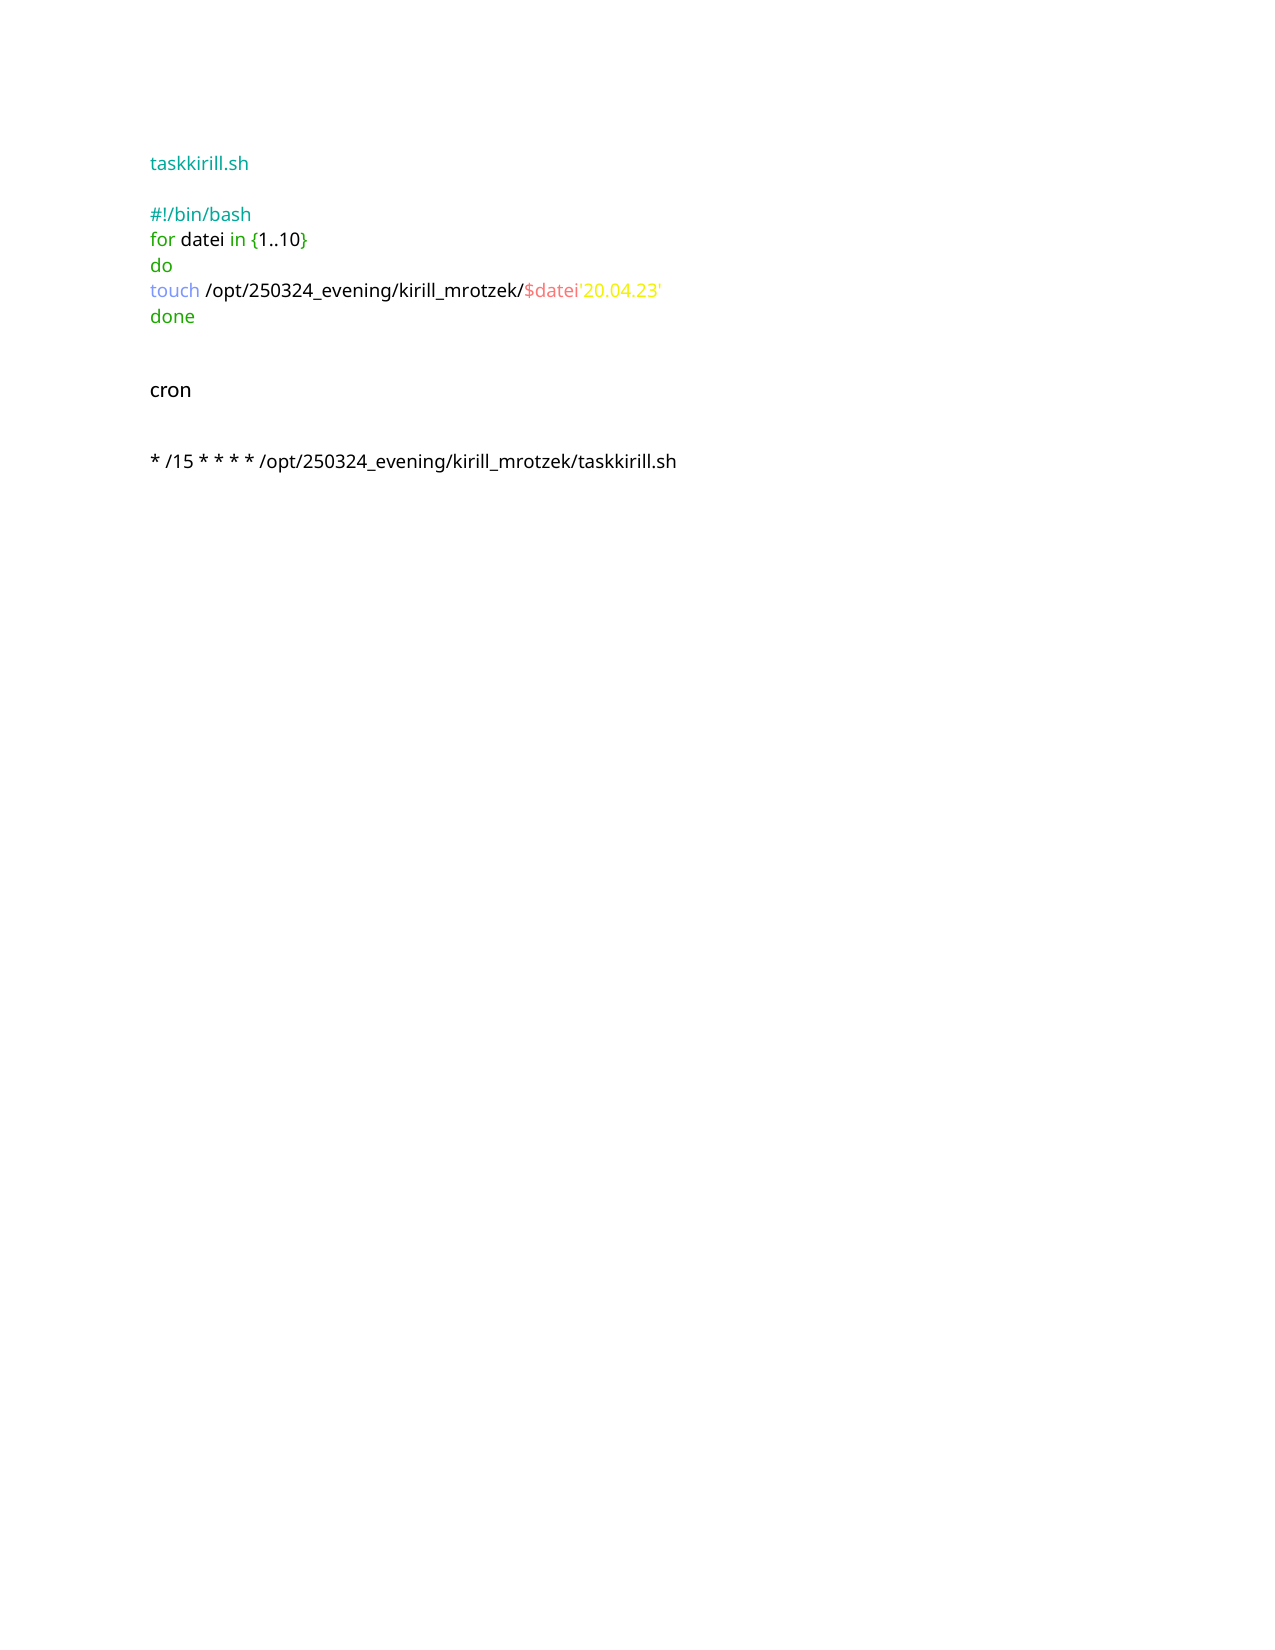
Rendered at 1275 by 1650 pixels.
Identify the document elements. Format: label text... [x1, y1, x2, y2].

text touch /opt/250324_evening/kirill_mrotzek/$datei'20.04.23' [150, 278, 1125, 303]
text taskkirill.sh [150, 150, 1125, 176]
text done [150, 303, 1125, 329]
text * /15 * * * * /opt/250324_evening/kirill_mrotzek/taskkirill.sh [150, 448, 1125, 473]
text do [150, 252, 1125, 278]
text #!/bin/bash [150, 201, 1125, 227]
text for datei in {1..10} [150, 227, 1125, 252]
text cron [150, 376, 1125, 403]
